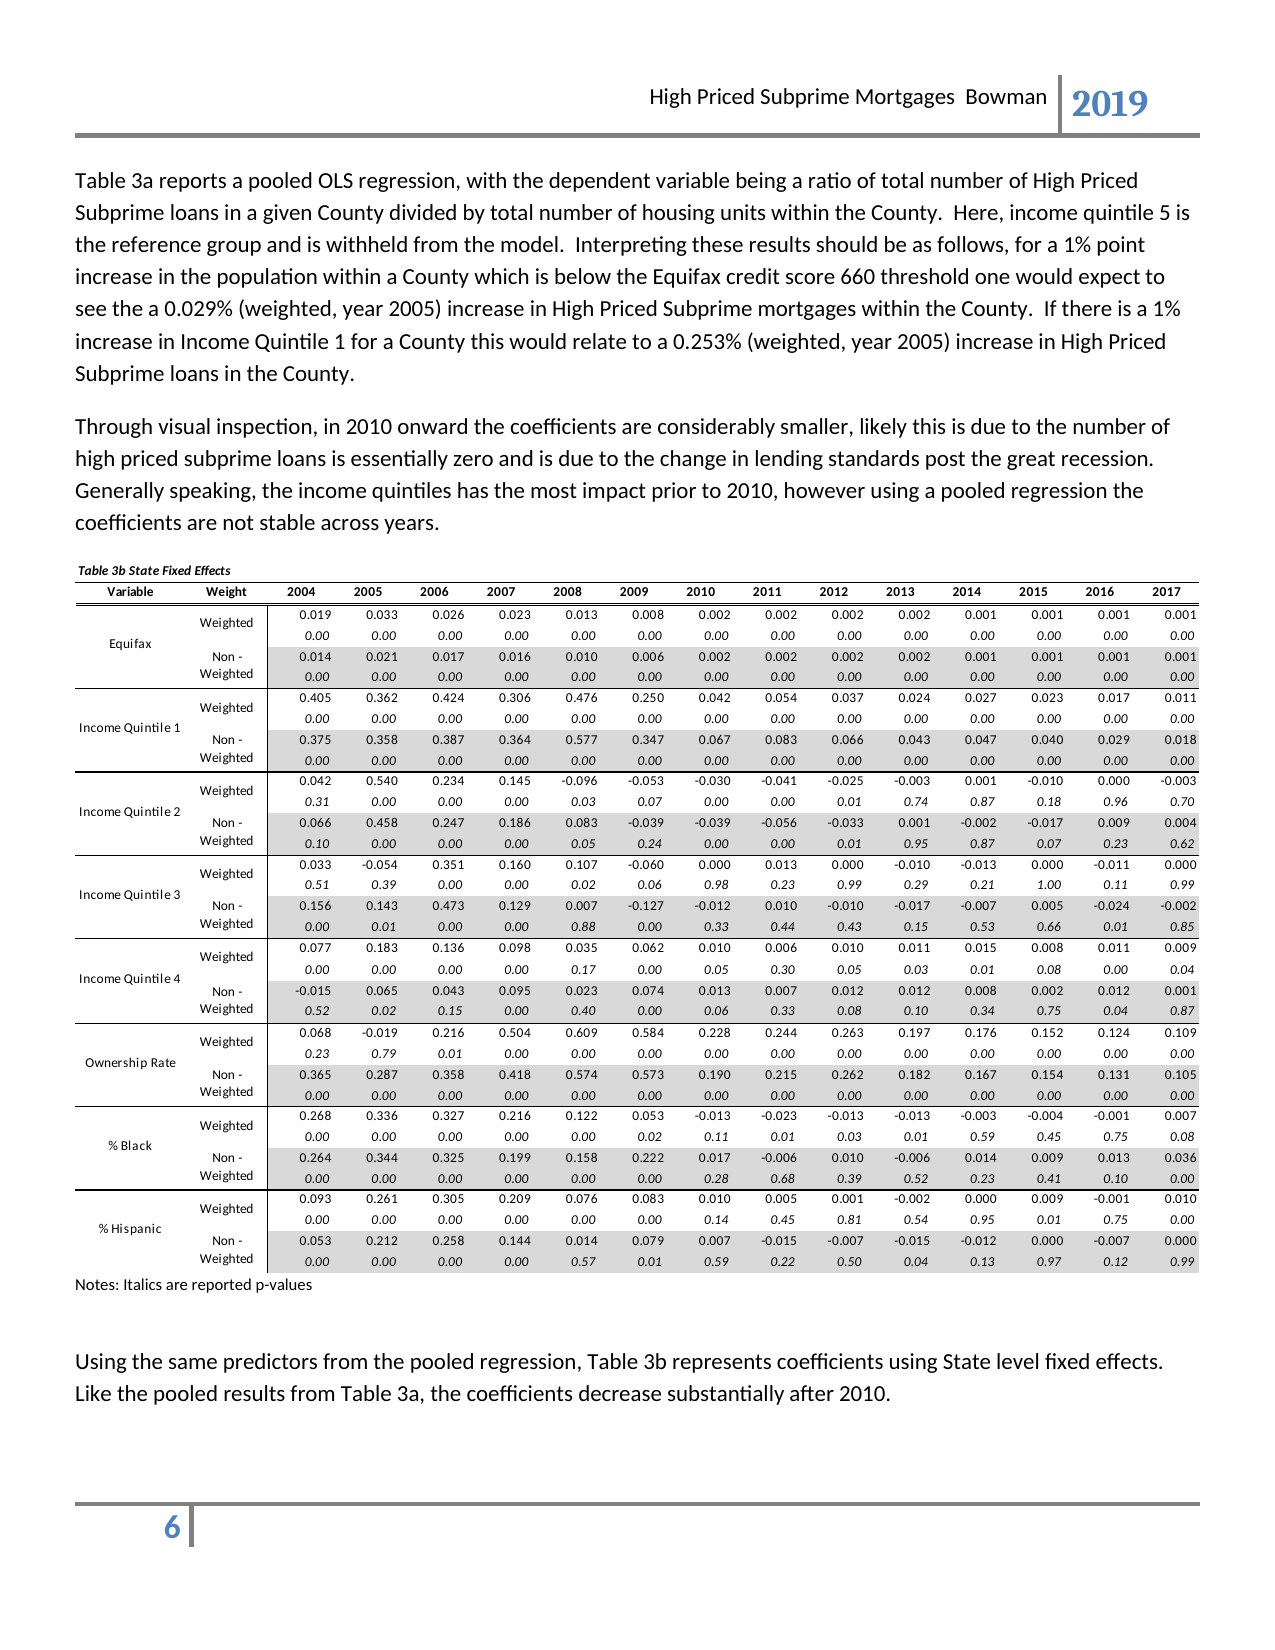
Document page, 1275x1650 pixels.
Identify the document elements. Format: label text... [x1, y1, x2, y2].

text Using the same predictors from the pooled regression, Table 3b represents coefficients using State level fixed effects. Like the pooled results from Table 3a, the coefficients decrease substantially after 2010. [75, 1347, 1200, 1407]
text Table 3a reports a pooled OLS regression, with the dependent variable being a ratio of total number of High Priced Subprime loans in a given County divided by total number of housing units within the County. Here, income quintile 5 is the reference group and is withheld from the model. Interpreting these results should be as follows, for a 1% point increase in the population within a County which is below the Equifax credit score 660 threshold one would expect to see the a 0.029% (weighted, year 2005) increase in High Priced Subprime mortgages within the County. If there is a 1% increase in Income Quintile 1 for a County this would relate to a 0.253% (weighted, year 2005) increase in High Priced Subprime loans in the County. [75, 166, 1200, 387]
text Notes: Italics are reported p-values [75, 1274, 1200, 1294]
text Through visual inspection, in 2010 onward the coefficients are considerably smaller, likely this is due to the number of high priced subprime loans is essentially zero and is due to the change in lending standards post the great recession. Generally speaking, the income quintiles has the most impact prior to 2010, however using a pooled regression the coefficients are not stable across years. [75, 412, 1200, 537]
